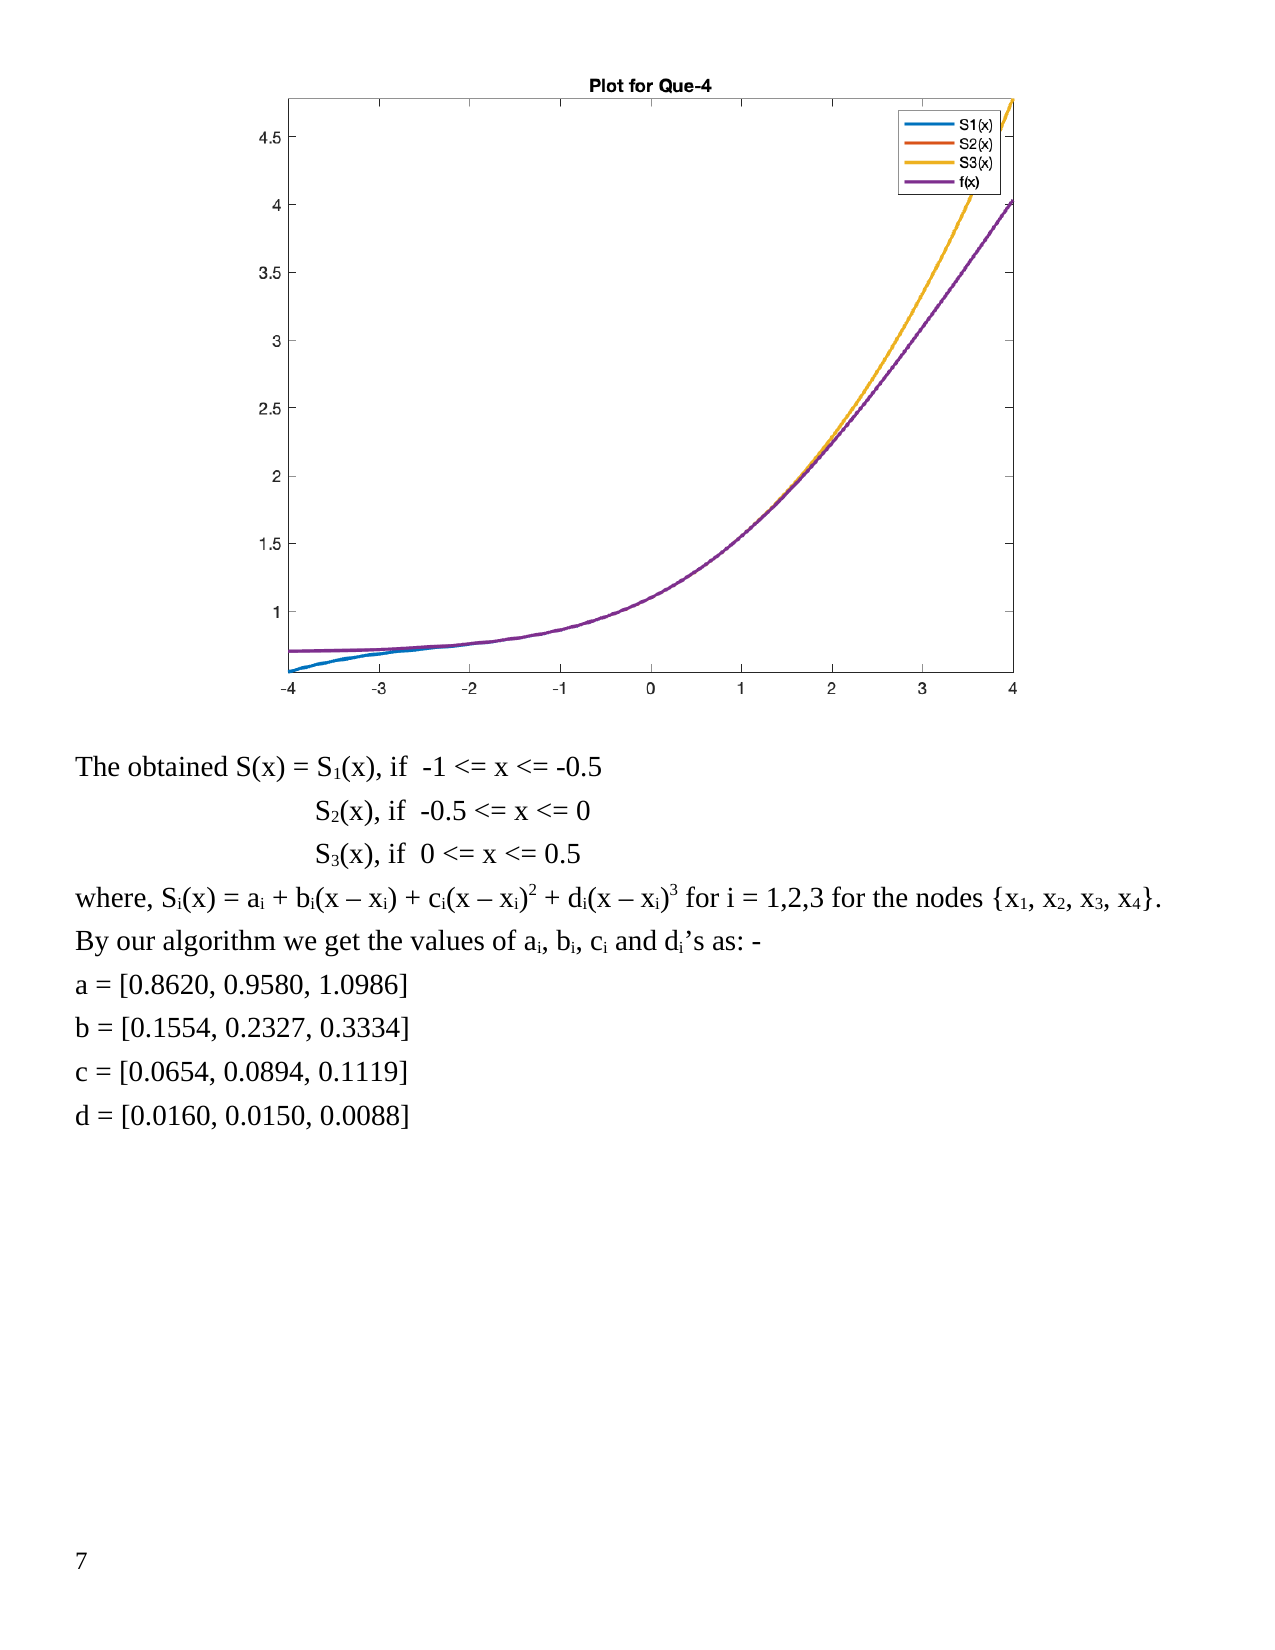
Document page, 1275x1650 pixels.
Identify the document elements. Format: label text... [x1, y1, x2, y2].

text d = [0.0160, 0.0150, 0.0088] [75, 1098, 1200, 1131]
text b = [0.1554, 0.2327, 0.3334] [75, 1011, 1200, 1044]
text where, Si(x) = ai + bi(x – xi) + ci(x – xi)2 + di(x – xi)3 for i = 1,2,3 for the nodes {x1, x2, x3, x4}. [75, 880, 1200, 913]
text S2(x), if -0.5 <= x <= 0 [75, 793, 1200, 826]
text c = [0.0654, 0.0894, 0.1119] [75, 1054, 1200, 1088]
text S3(x), if 0 <= x <= 0.5 [75, 836, 1200, 870]
text By our algorithm we get the values of ai, bi, ci and di’s as: - [75, 923, 1200, 957]
picture [255, 75, 1020, 698]
text a = [0.8620, 0.9580, 1.0986] [75, 967, 1200, 1001]
text The obtained S(x) = S1(x), if -1 <= x <= -0.5 [75, 749, 1200, 783]
